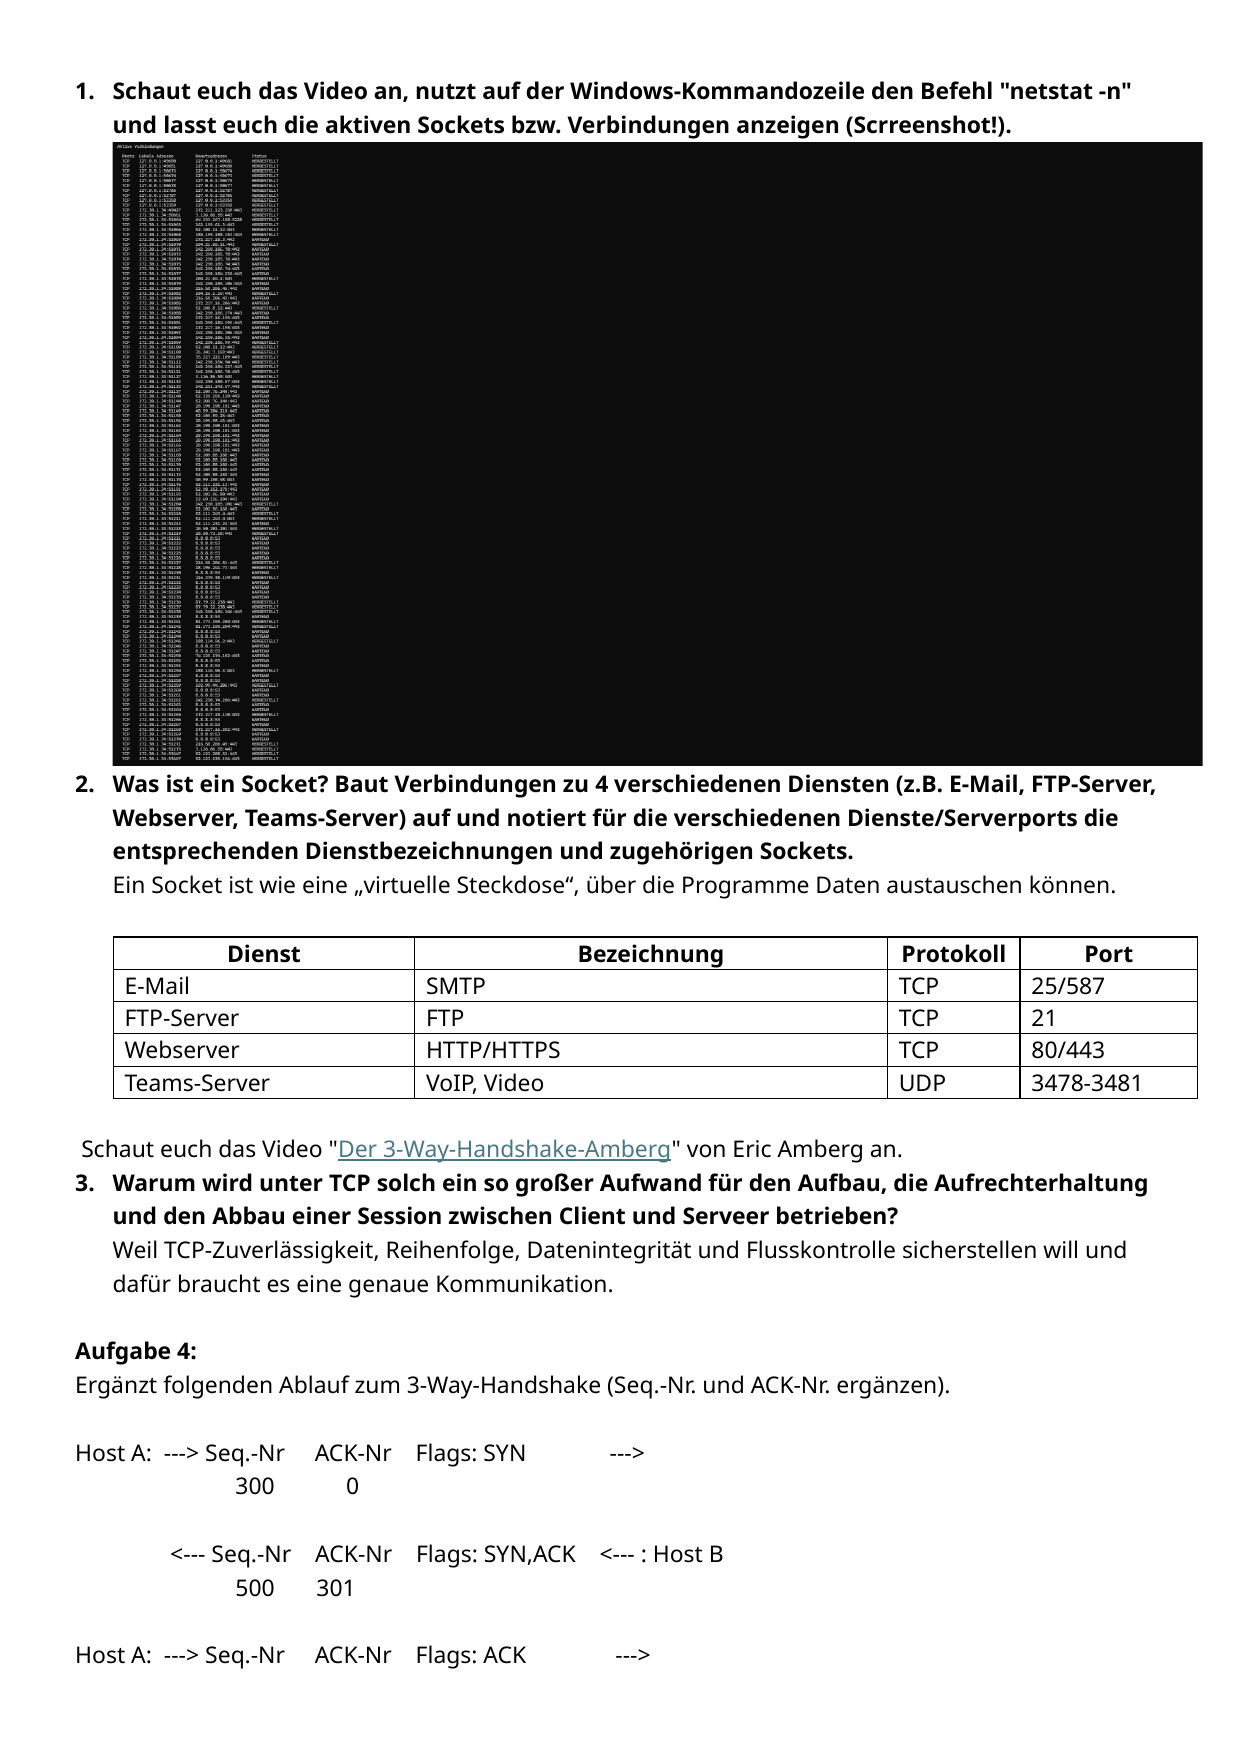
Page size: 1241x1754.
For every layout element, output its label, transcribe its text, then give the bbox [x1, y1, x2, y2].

table_cell 21 [1021, 1002, 1197, 1033]
table_cell SMTP [415, 970, 887, 1001]
text Schaut euch das Video "Der 3-Way-Handshake-Amberg" von Eric Amberg an. [75, 1133, 1165, 1164]
table_cell 25/587 [1021, 970, 1197, 1001]
text Ergänzt folgenden Ablauf zum 3-Way-Handshake (Seq.-Nr. und ACK-Nr. ergänzen). [75, 1369, 1165, 1400]
list Schaut euch das Video an, nutzt auf der Windows-Kommandozeile den Befehl "netstat -n" und lasst euch die aktiven Sockets bzw. Verbindungen anzeigen (Scrreenshot!). [75, 75, 1165, 140]
text Aufgabe 4: [75, 1335, 1165, 1366]
text Ein Socket ist wie eine „virtuelle Steckdose“, über die Programme Daten austauschen können. [112, 869, 1165, 934]
table_header Port [1021, 938, 1197, 969]
table_cell TCP [888, 1002, 1019, 1033]
text <--- Seq.-Nr ACK-Nr Flags: SYN,ACK <--- : Host B [75, 1538, 1165, 1569]
table_cell 80/443 [1021, 1034, 1197, 1066]
table_cell VoIP, Video [415, 1067, 887, 1098]
text Weil TCP-Zuverlässigkeit, Reihenfolge, Datenintegrität und Flusskontrolle sicherstellen will und dafür braucht es eine genaue Kommunikation. [112, 1234, 1165, 1299]
list Was ist ein Socket? Baut Verbindungen zu 4 verschiedenen Diensten (z.B. E-Mail, FTP-Server, Webserver, Teams-Server) auf und notiert für die verschiedenen Dienste/Serverports die entsprechenden Dienstbezeichnungen und zugehörigen Sockets. [75, 768, 1165, 866]
table_cell TCP [888, 970, 1019, 1001]
text Host A: ---> Seq.-Nr ACK-Nr Flags: SYN ---> [75, 1436, 1165, 1468]
text 500 301 [75, 1571, 1165, 1603]
text 300 0 [75, 1470, 1165, 1501]
table_header Dienst [114, 938, 414, 969]
table_cell Webserver [114, 1034, 414, 1066]
table_cell 3478-3481 [1021, 1067, 1197, 1098]
table_cell UDP [888, 1067, 1019, 1098]
picture [112, 142, 1203, 766]
table_cell HTTP/HTTPS [415, 1034, 887, 1066]
table_header Protokoll [888, 938, 1019, 969]
table_cell FTP [415, 1002, 887, 1033]
table_cell E-Mail [114, 970, 414, 1001]
table_cell TCP [888, 1034, 1019, 1066]
table_header Bezeichnung [415, 938, 887, 969]
text Host A: ---> Seq.-Nr ACK-Nr Flags: ACK ---> [75, 1639, 1165, 1670]
table_cell FTP-Server [114, 1002, 414, 1033]
table_cell Teams-Server [114, 1067, 414, 1098]
list Warum wird unter TCP solch ein so großer Aufwand für den Aufbau, die Aufrechterhaltung und den Abbau einer Session zwischen Client und Serveer betrieben? [75, 1166, 1165, 1231]
